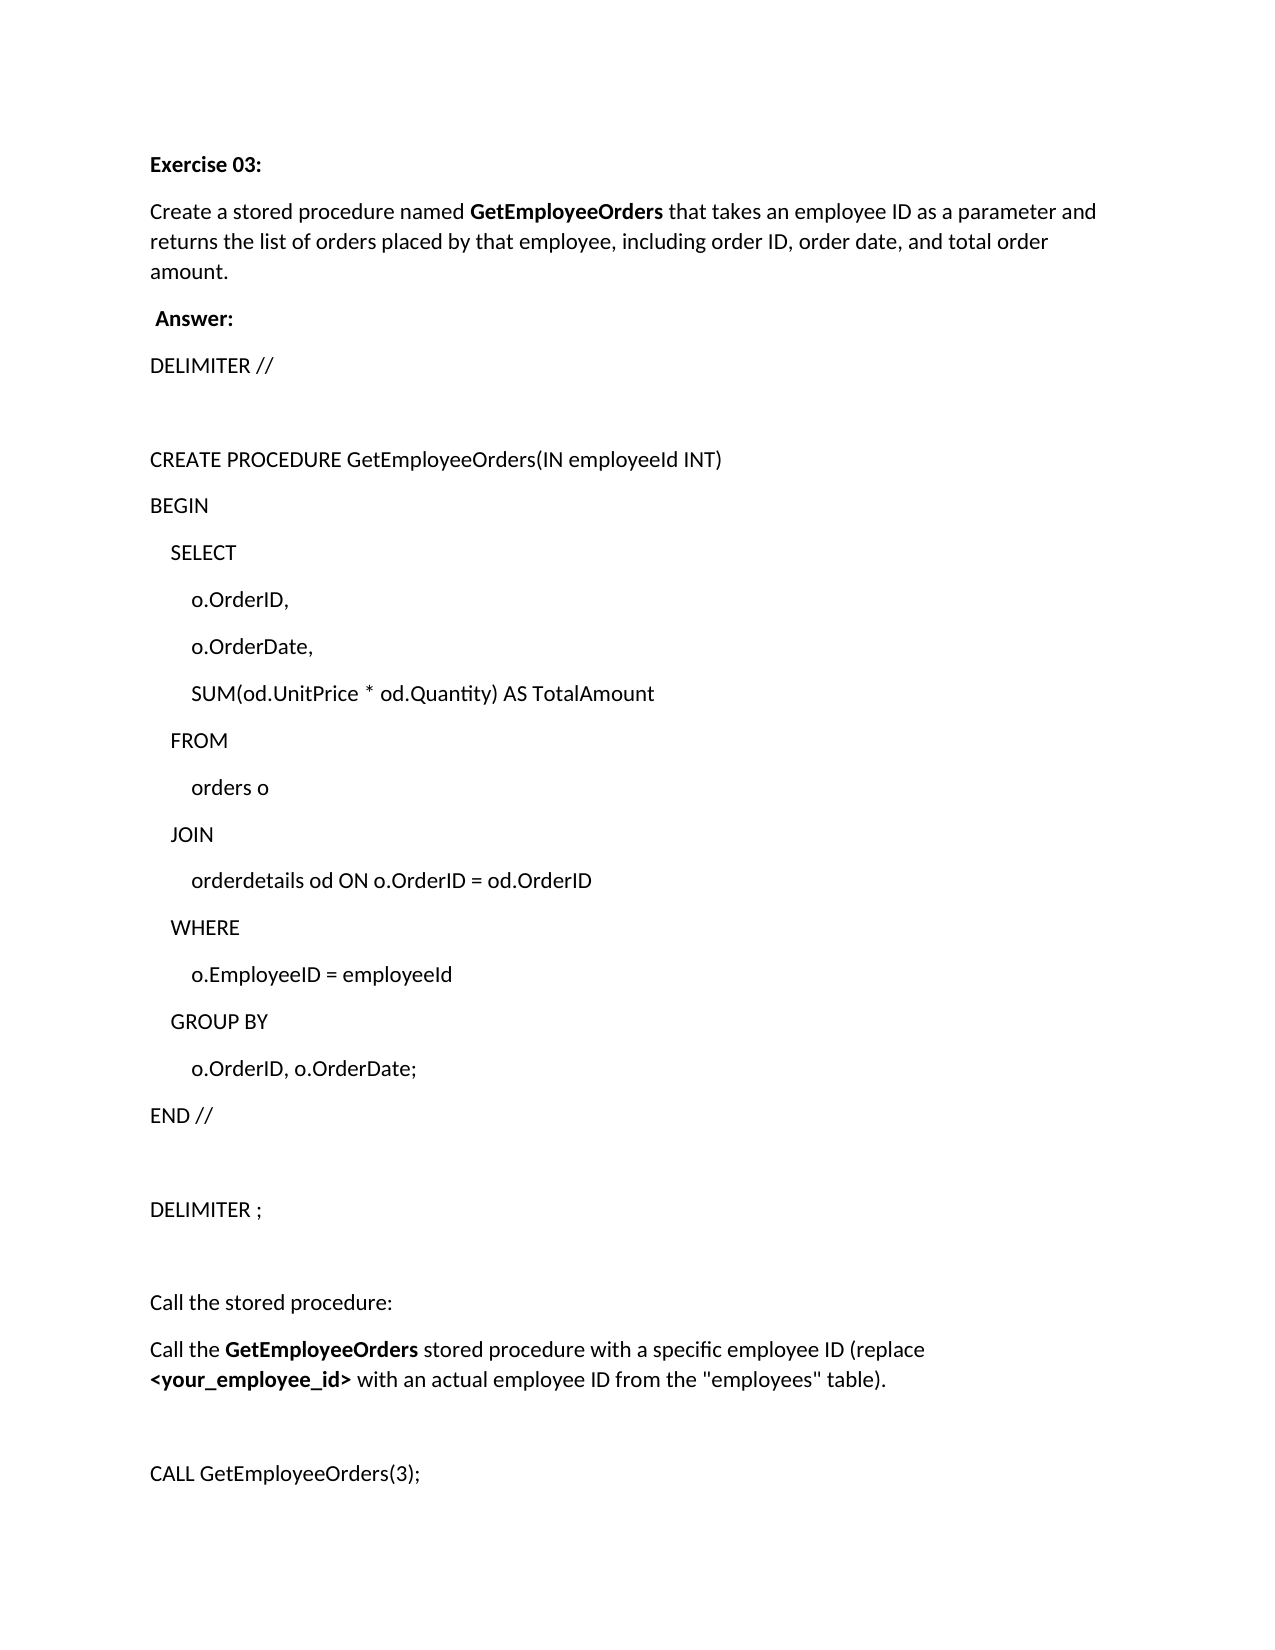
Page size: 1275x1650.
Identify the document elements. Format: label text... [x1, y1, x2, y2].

text END // [150, 1101, 1125, 1129]
text o.OrderDate, [150, 632, 1125, 660]
text Call the GetEmployeeOrders stored procedure with a specific employee ID (replace <your_employee_id> with an actual employee ID from the "employees" table). [150, 1335, 1125, 1394]
text JOIN [150, 820, 1125, 848]
text DELIMITER // [150, 351, 1125, 379]
text DELIMITER ; [150, 1195, 1125, 1223]
text SUM(od.UnitPrice * od.Quantity) AS TotalAmount [150, 679, 1125, 707]
text GROUP BY [150, 1007, 1125, 1035]
text Answer: [150, 304, 1125, 332]
text CALL GetEmployeeOrders(3); [150, 1459, 1125, 1487]
text FROM [150, 726, 1125, 754]
text CREATE PROCEDURE GetEmployeeOrders(IN employeeId INT) [150, 445, 1125, 473]
text o.EmployeeID = employeeId [150, 960, 1125, 988]
text Call the stored procedure: [150, 1288, 1125, 1317]
text o.OrderID, [150, 585, 1125, 613]
text BEGIN [150, 492, 1125, 520]
text o.OrderID, o.OrderDate; [150, 1054, 1125, 1082]
text orderdetails od ON o.OrderID = od.OrderID [150, 867, 1125, 895]
text orders o [150, 773, 1125, 801]
text Exercise 03: [150, 150, 1125, 178]
text Create a stored procedure named GetEmployeeOrders that takes an employee ID as a parameter and returns the list of orders placed by that employee, including order ID, order date, and total order amount. [150, 197, 1125, 285]
text WHERE [150, 913, 1125, 942]
text SELECT [150, 538, 1125, 567]
